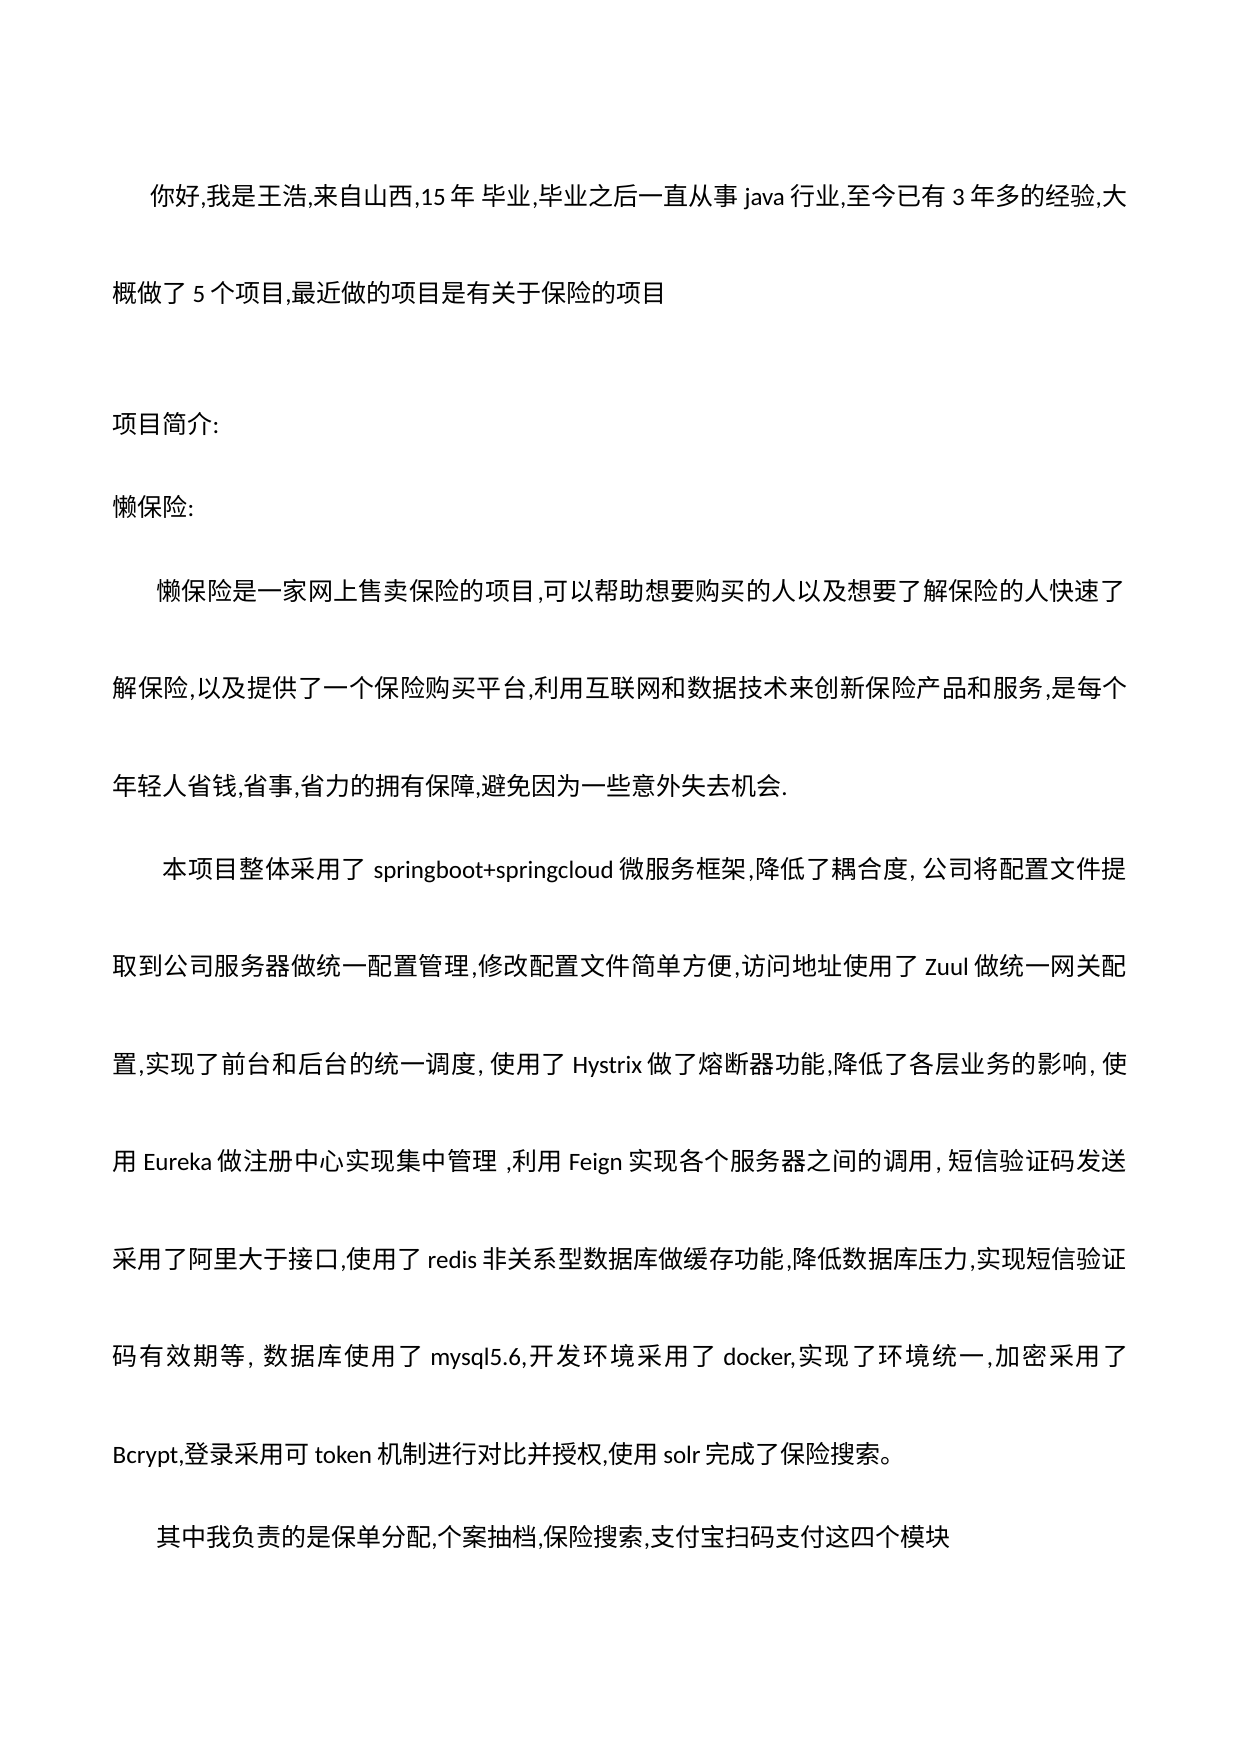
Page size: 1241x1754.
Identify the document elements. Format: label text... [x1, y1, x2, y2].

text 懒保险: [112, 473, 1128, 538]
text 其中我负责的是保单分配,个案抽档,保险搜索,支付宝扫码支付这四个模块 [112, 1503, 1128, 1568]
text 你好,我是王浩,来自山西,15年 毕业,毕业之后一直从事java行业,至今已有3年多的经验,大概做了5个项目,最近做的项目是有关于保险的项目 [112, 162, 1128, 324]
text 项目简介: [112, 390, 1128, 455]
text 懒保险是一家网上售卖保险的项目,可以帮助想要购买的人以及想要了解保险的人快速了解保险,以及提供了一个保险购买平台,利用互联网和数据技术来创新保险产品和服务,是每个年轻人省钱,省事,省力的拥有保障,避免因为一些意外失去机会. [112, 557, 1128, 817]
text 本项目整体采用了springboot+springcloud微服务框架,降低了耦合度, 公司将配置文件提取到公司服务器做统一配置管理,修改配置文件简单方便,访问地址使用了Zuul做统一网关配置,实现了前台和后台的统一调度, 使用了Hystrix做了熔断器功能,降低了各层业务的影响, 使用Eureka做注册中心实现集中管理 ,利用Feign实现各个服务器之间的调用, 短信验证码发送采用了阿里大于接口,使用了redis非关系型数据库做缓存功能,降低数据库压力,实现短信验证码有效期等, 数据库使用了mysql5.6,开发环境采用了docker,实现了环境统一,加密采用了 Bcrypt,登录采用可token机制进行对比并授权,使用solr完成了保险搜索。 [112, 835, 1128, 1485]
